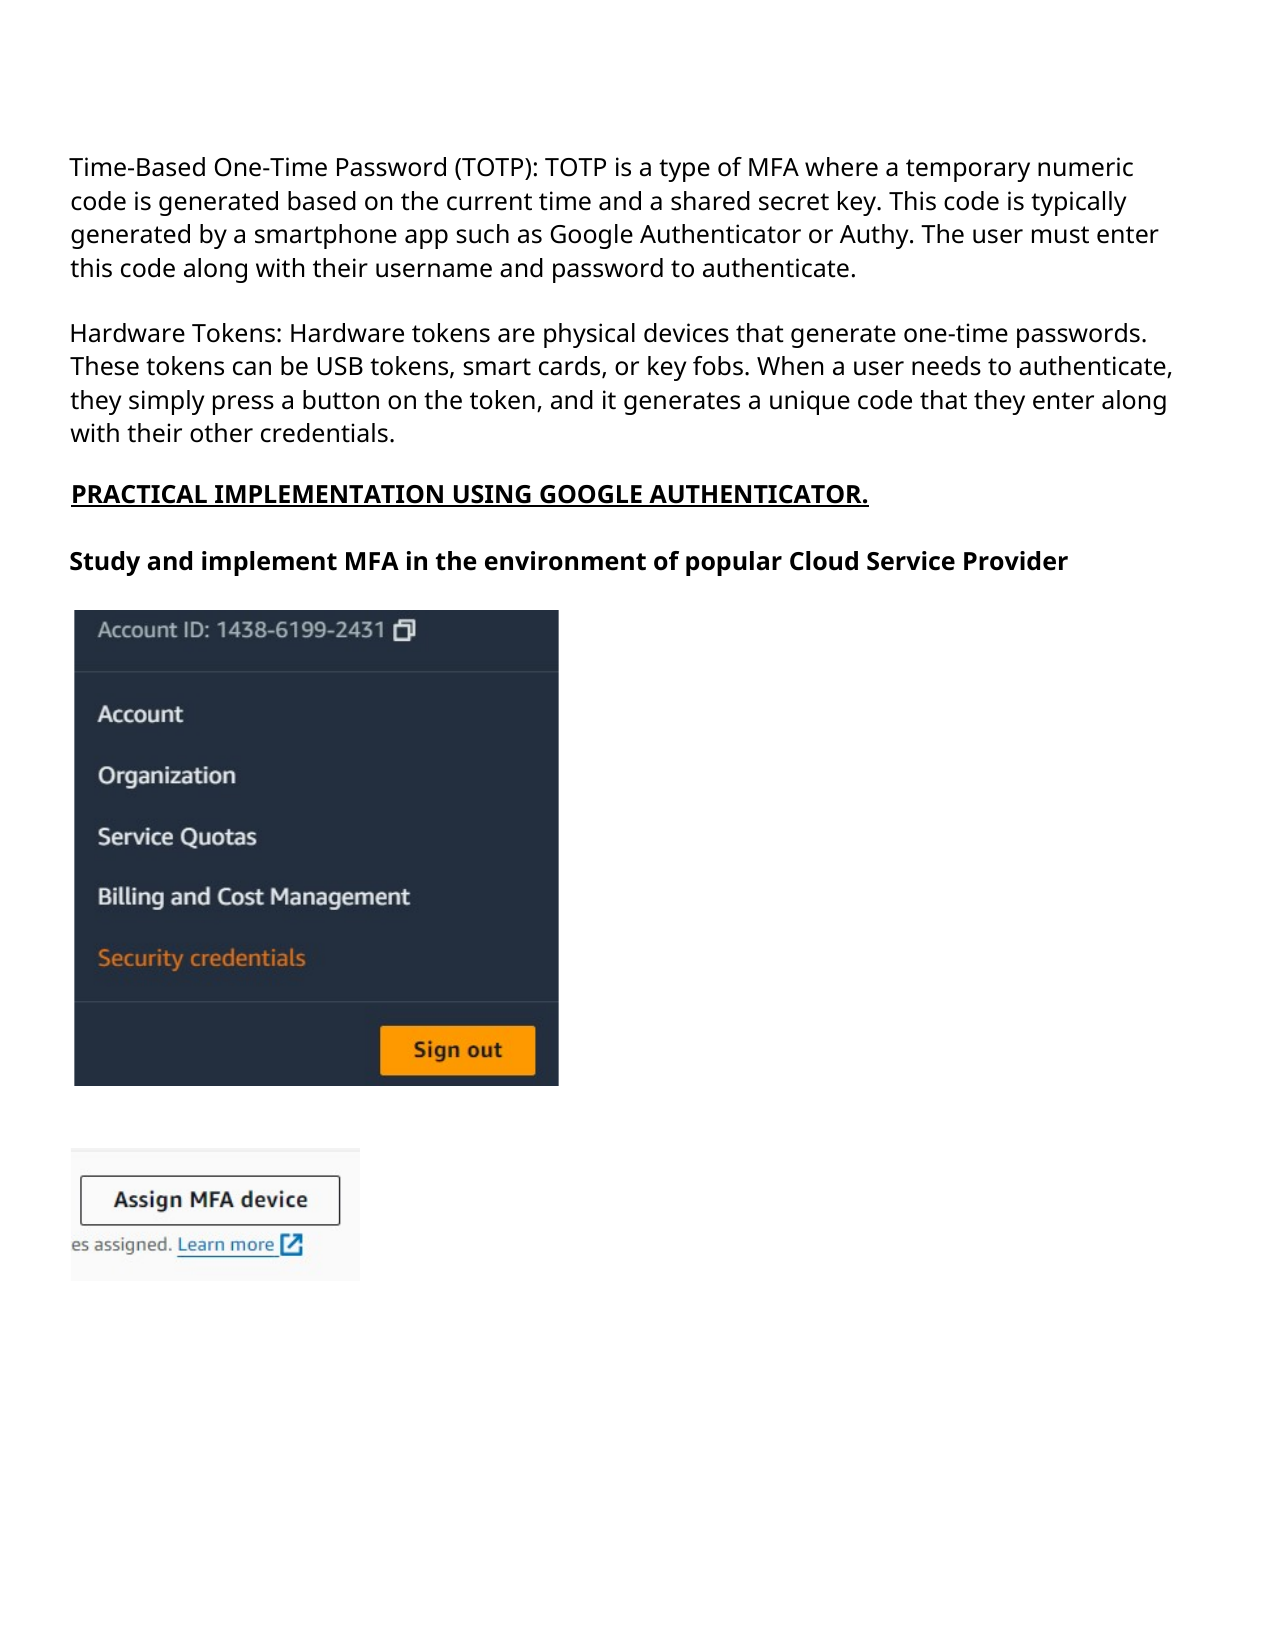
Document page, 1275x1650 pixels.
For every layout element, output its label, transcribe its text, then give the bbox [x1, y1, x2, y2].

picture [70, 1148, 360, 1281]
text Hardware Tokens: Hardware tokens are physical devices that generate one-time passwords. These tokens can be USB tokens, smart cards, or key fobs. When a user needs to authenticate, they simply press a button on the token, and it generates a unique code that they enter along with their other credentials. [69, 315, 1174, 450]
text PRACTICAL IMPLEMENTATION USING GOOGLE AUTHENTICATOR. [71, 476, 1174, 511]
subtitle Study and implement MFA in the environment of popular Cloud Service Provider [69, 543, 1174, 577]
text Time-Based One-Time Password (TOTP): TOTP is a type of MFA where a temporary numeric code is generated based on the current time and a shared secret key. This code is typically generated by a smartphone app such as Google Authenticator or Authy. The user must enter this code along with their username and password to authenticate. [69, 150, 1174, 285]
picture [74, 610, 559, 1086]
